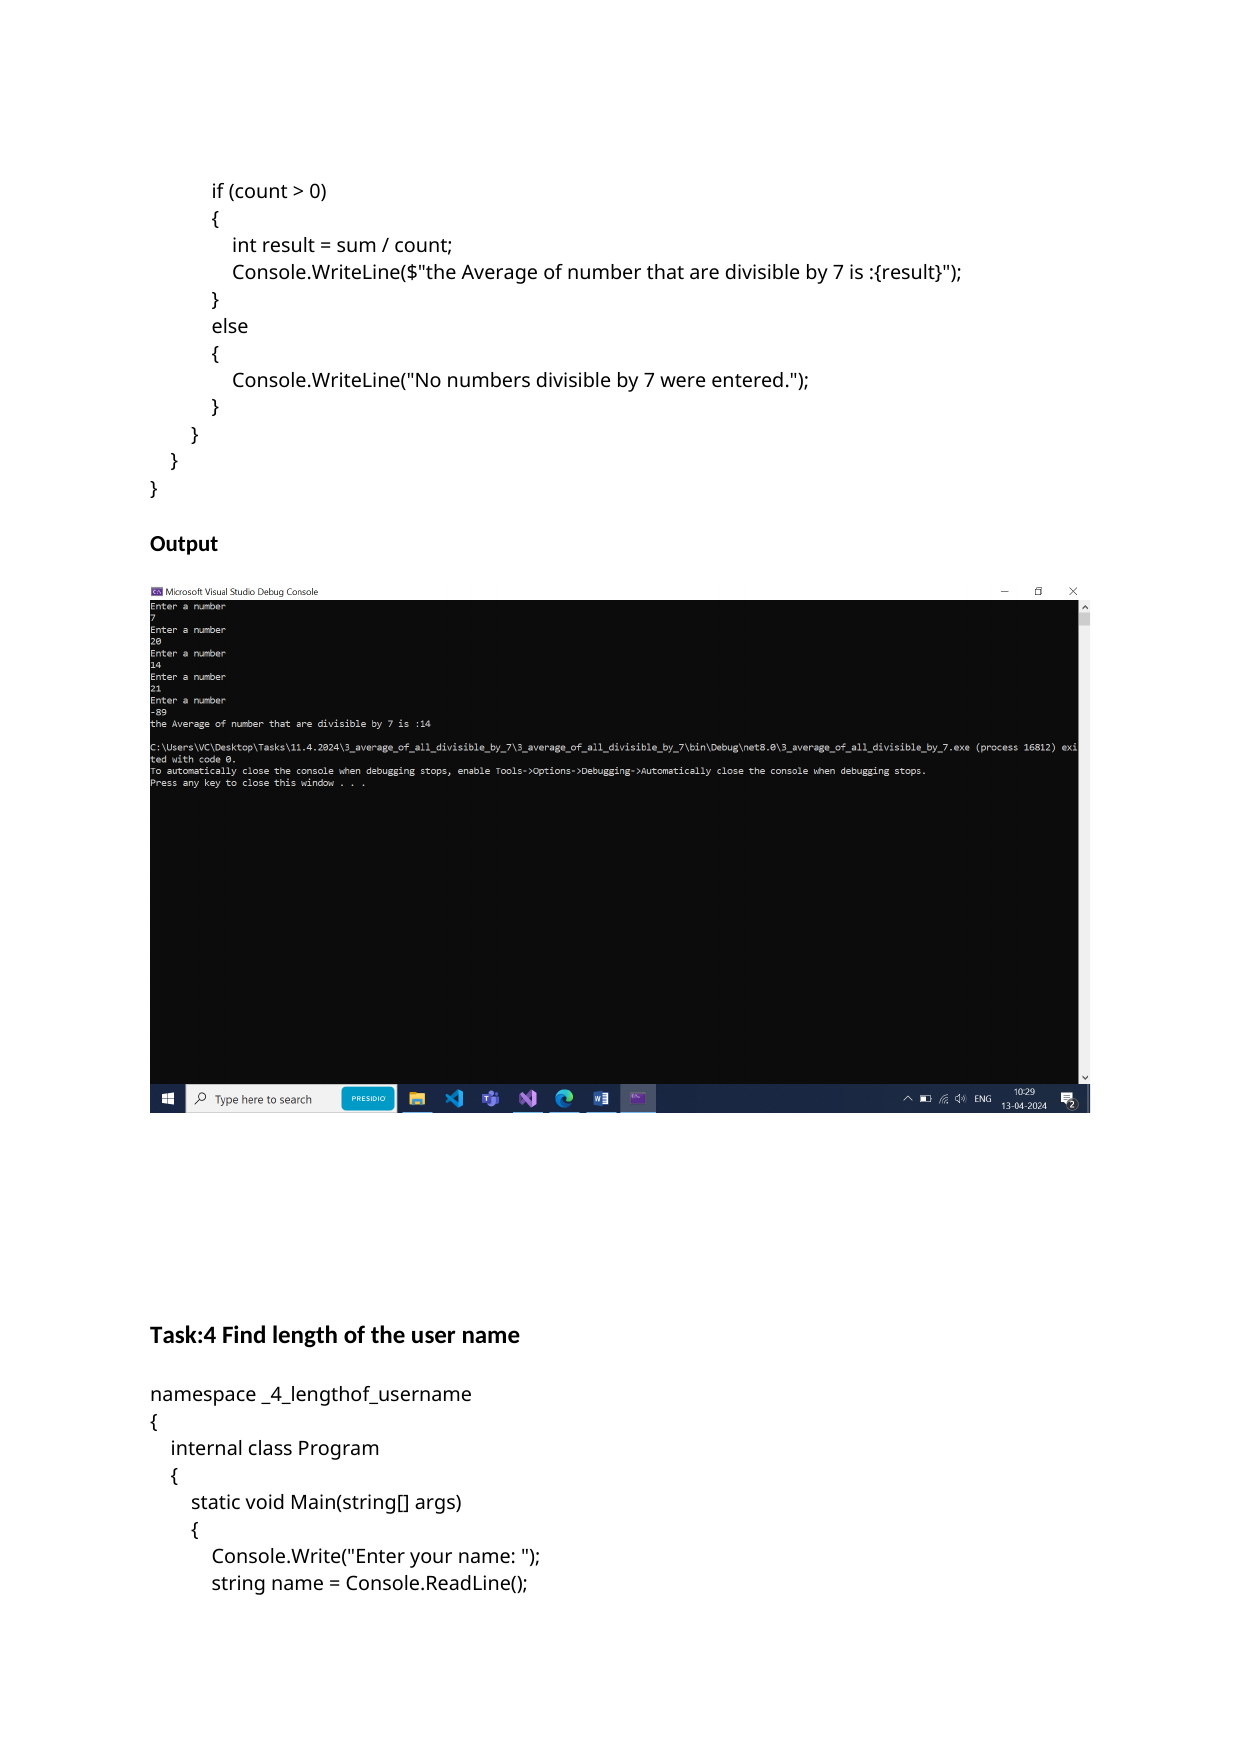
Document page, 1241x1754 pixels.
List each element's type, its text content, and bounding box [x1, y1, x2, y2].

text int result = sum / count; [150, 231, 1090, 258]
picture [150, 583, 1091, 1113]
text } [150, 285, 1090, 312]
text static void Main(string[] args) [150, 1488, 1090, 1515]
text { [150, 1407, 1090, 1434]
text } [150, 420, 1090, 447]
text } Output [150, 474, 1090, 557]
text } [150, 447, 1090, 474]
text { [150, 204, 1090, 231]
text { [150, 339, 1090, 366]
text { [150, 1515, 1090, 1542]
text { [150, 1461, 1090, 1488]
text internal class Program [150, 1434, 1090, 1461]
text } [150, 393, 1090, 420]
text else [150, 312, 1090, 339]
text Task:4 Find length of the user name namespace _4_lengthof_username [150, 1319, 1090, 1407]
text if (count > 0) [150, 177, 1090, 204]
text Console.WriteLine("No numbers divisible by 7 were entered."); [150, 366, 1090, 393]
text string name = Console.ReadLine(); [150, 1569, 1090, 1596]
text Console.WriteLine($"the Average of number that are divisible by 7 is :{result}"); [150, 258, 1090, 285]
text Console.Write("Enter your name: "); [150, 1542, 1090, 1569]
